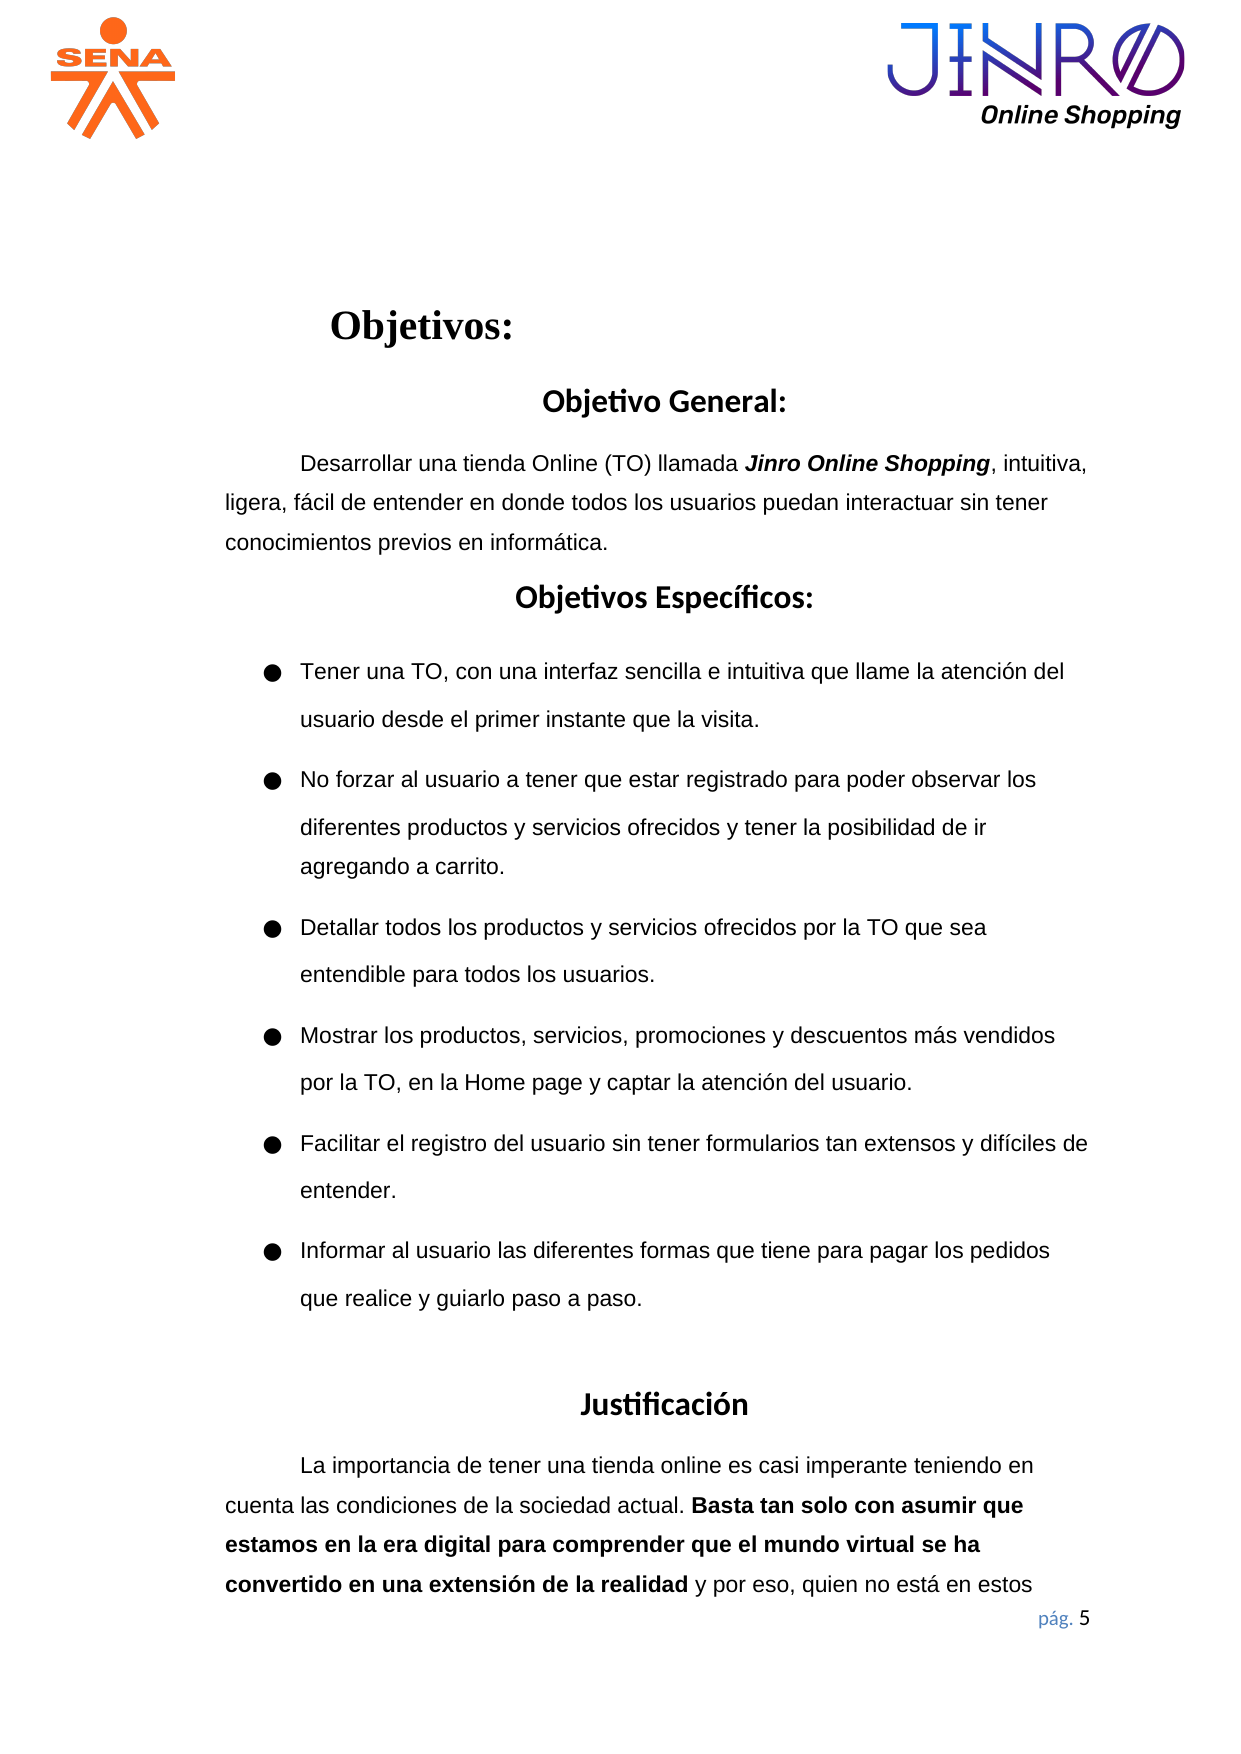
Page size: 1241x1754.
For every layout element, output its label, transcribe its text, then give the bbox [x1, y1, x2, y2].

list Tener una TO, con una interfaz sencilla e intuitiva que llame la atención del usuario desde el primer instante que la visita. [262, 646, 1090, 732]
subtitle Objetivo General: [239, 380, 1090, 421]
list Facilitar el registro del usuario sin tener formularios tan extensos y difíciles de entender. [262, 1117, 1090, 1203]
picture [50, 16, 175, 140]
list No forzar al usuario a tener que estar registrado para poder observar los diferentes productos y servicios ofrecidos y tener la posibilidad de ir agregando a carrito. [262, 754, 1090, 880]
list Detallar todos los productos y servicios ofrecidos por la TO que sea entendible para todos los usuarios. [262, 901, 1090, 988]
subtitle Justificación [239, 1383, 1090, 1424]
list Mostrar los productos, servicios, promociones y descuentos más vendidos por la TO, en la Home page y captar la atención del usuario. [262, 1009, 1090, 1096]
list Informar al usuario las diferentes formas que tiene para pagar los pedidos que realice y guiarlo paso a paso. [262, 1225, 1090, 1311]
subtitle Objetivos: [240, 300, 1090, 348]
text Desarrollar una tienda Online (TO) llamada Jinro Online Shopping, intuitiva, ligera, fácil de entender en donde todos los usuarios puedan interactuar sin tener conocimientos previos en informática. [225, 450, 1090, 555]
picture [887, 23, 1185, 129]
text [225, 1452, 1090, 1597]
subtitle Objetivos Específicos: [239, 576, 1090, 617]
